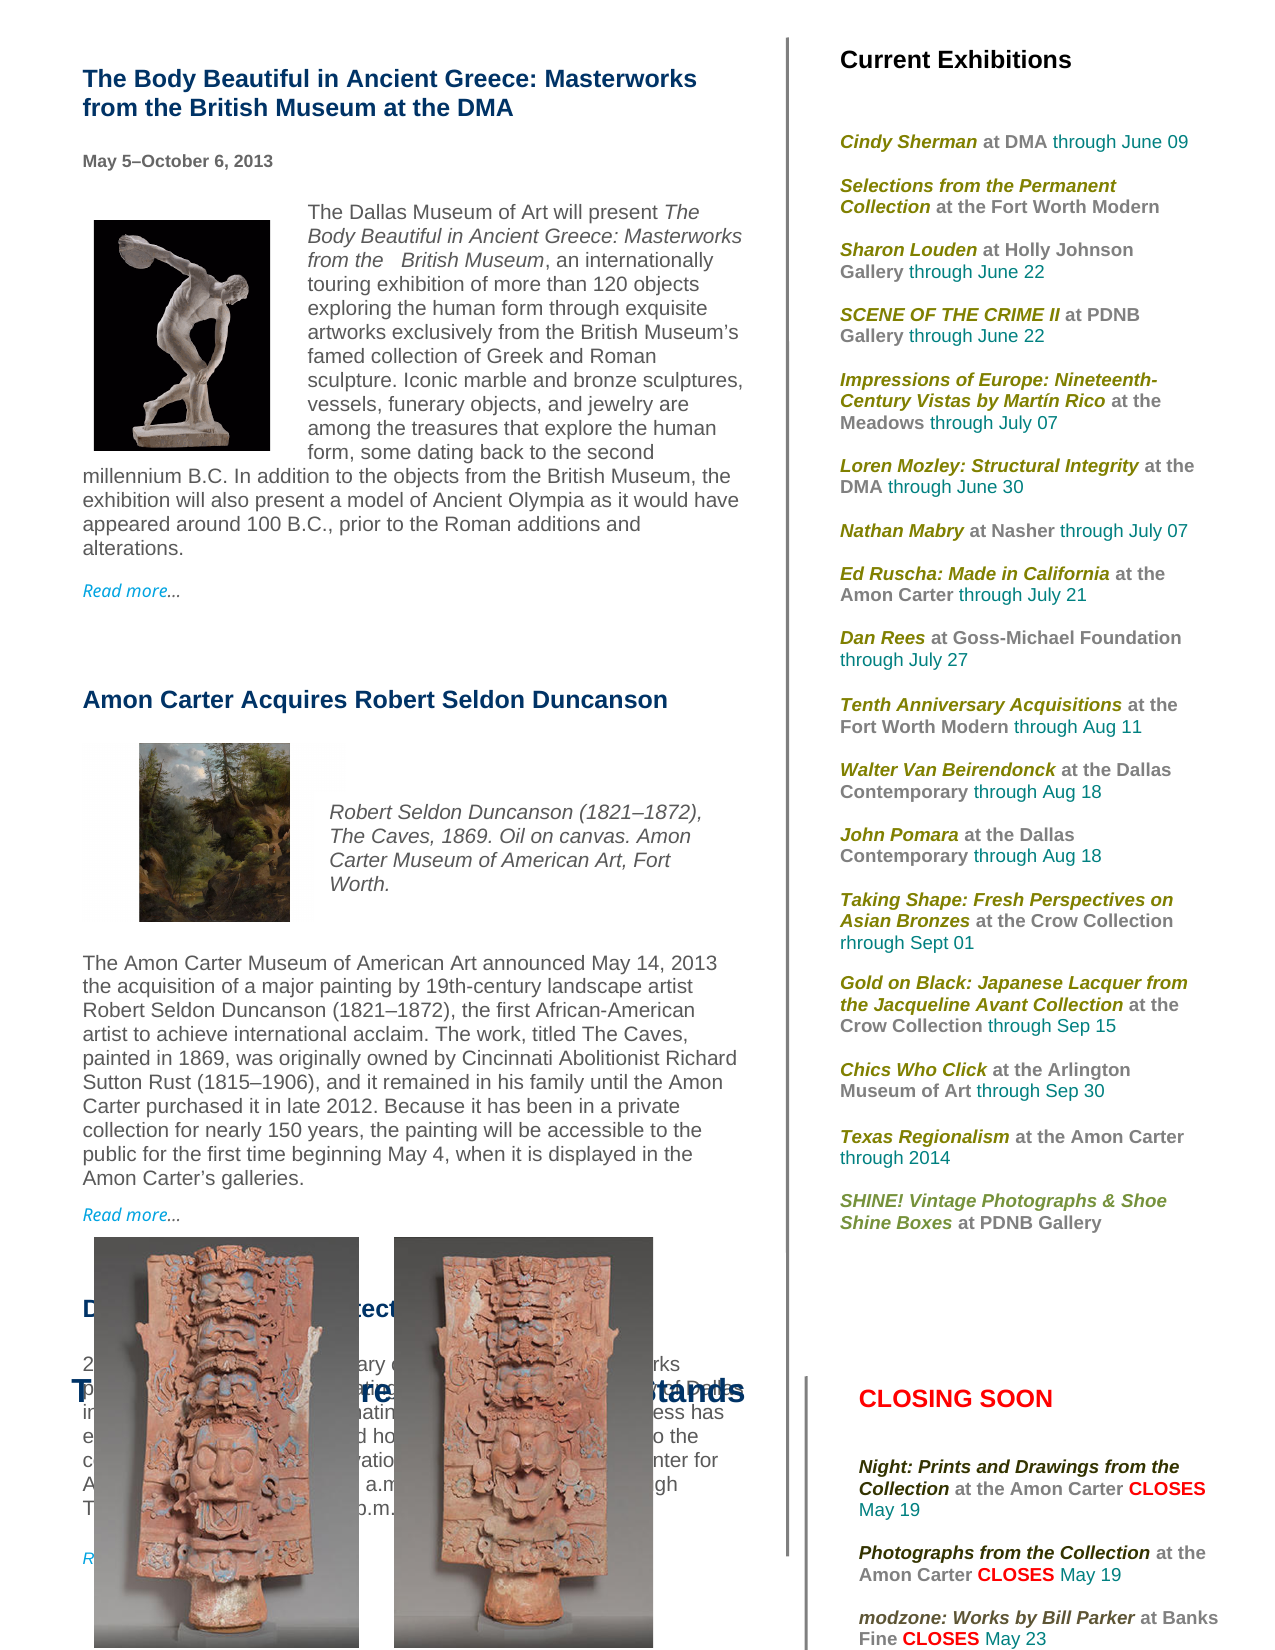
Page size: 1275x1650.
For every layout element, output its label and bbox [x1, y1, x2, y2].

picture [82, 743, 347, 922]
picture [93, 220, 271, 451]
